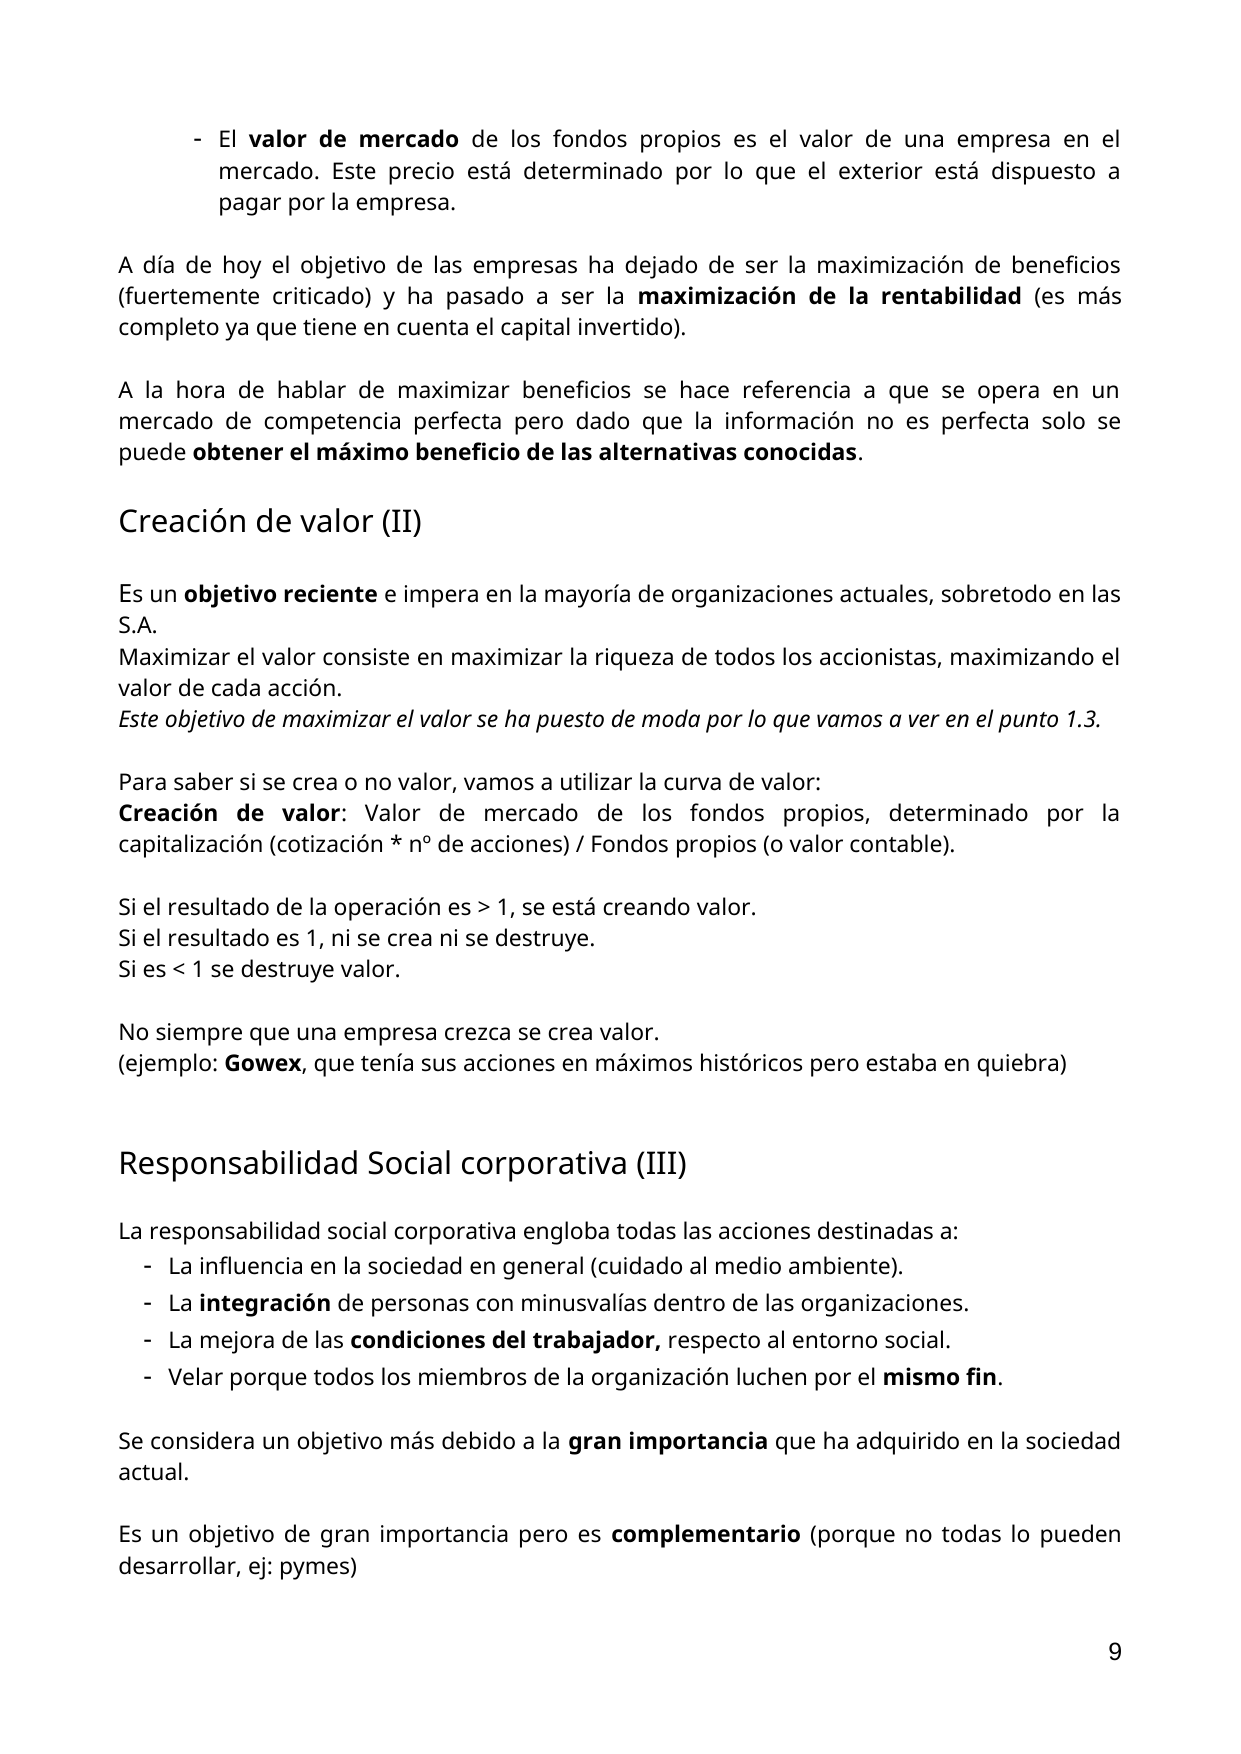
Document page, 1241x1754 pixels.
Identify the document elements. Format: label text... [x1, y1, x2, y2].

list La integración de personas con minusvalías dentro de las organizaciones. [143, 1283, 1122, 1319]
text A día de hoy el objetivo de las empresas ha dejado de ser la maximización de beneficios (fuertemente criticado) y ha pasado a ser la maximización de la rentabilidad (es más completo ya que tiene en cuenta el capital invertido). [118, 249, 1122, 342]
text Para saber si se crea o no valor, vamos a utilizar la curva de valor: [118, 766, 1122, 797]
text Si el resultado de la operación es > 1, se está creando valor. [118, 891, 1122, 922]
list La mejora de las condiciones del trabajador, respecto al entorno social. [143, 1319, 1122, 1356]
list Velar porque todos los miembros de la organización luchen por el mismo fin. [143, 1356, 1122, 1393]
text Si es < 1 se destruye valor. [118, 953, 1122, 984]
text Creación de valor (II) [118, 499, 1122, 541]
text No siempre que una empresa crezca se crea valor. [118, 1016, 1122, 1047]
text Es un objetivo de gran importancia pero es complementario (porque no todas lo pueden desarrollar, ej: pymes) [118, 1518, 1122, 1581]
text Este objetivo de maximizar el valor se ha puesto de moda por lo que vamos a ver en el punto 1.3. [118, 703, 1122, 734]
list El valor de mercado de los fondos propios es el valor de una empresa en el mercado. Este precio está determinado por lo que el exterior está dispuesto a pagar por la empresa. [193, 118, 1122, 217]
text La responsabilidad social corporativa engloba todas las acciones destinadas a: [118, 1214, 1122, 1246]
text Es un objetivo reciente e impera en la mayoría de organizaciones actuales, sobretodo en las S.A. [118, 575, 1122, 641]
text Responsabilidad Social corporativa (III) [118, 1141, 1122, 1183]
text A la hora de hablar de maximizar beneficios se hace referencia a que se opera en un mercado de competencia perfecta pero dado que la información no es perfecta solo se puede obtener el máximo beneficio de las alternativas conocidas. [118, 374, 1122, 467]
text (ejemplo: Gowex, que tenía sus acciones en máximos históricos pero estaba en quiebra) [118, 1047, 1122, 1078]
text Creación de valor: Valor de mercado de los fondos propios, determinado por la capitalización (cotización * nº de acciones) / Fondos propios (o valor contable). [118, 797, 1122, 859]
list La influencia en la sociedad en general (cuidado al medio ambiente). [143, 1246, 1122, 1283]
text Si el resultado es 1, ni se crea ni se destruye. [118, 922, 1122, 953]
text Se considera un objetivo más debido a la gran importancia que ha adquirido en la sociedad actual. [118, 1424, 1122, 1487]
text Maximizar el valor consiste en maximizar la riqueza de todos los accionistas, maximizando el valor de cada acción. [118, 641, 1122, 703]
